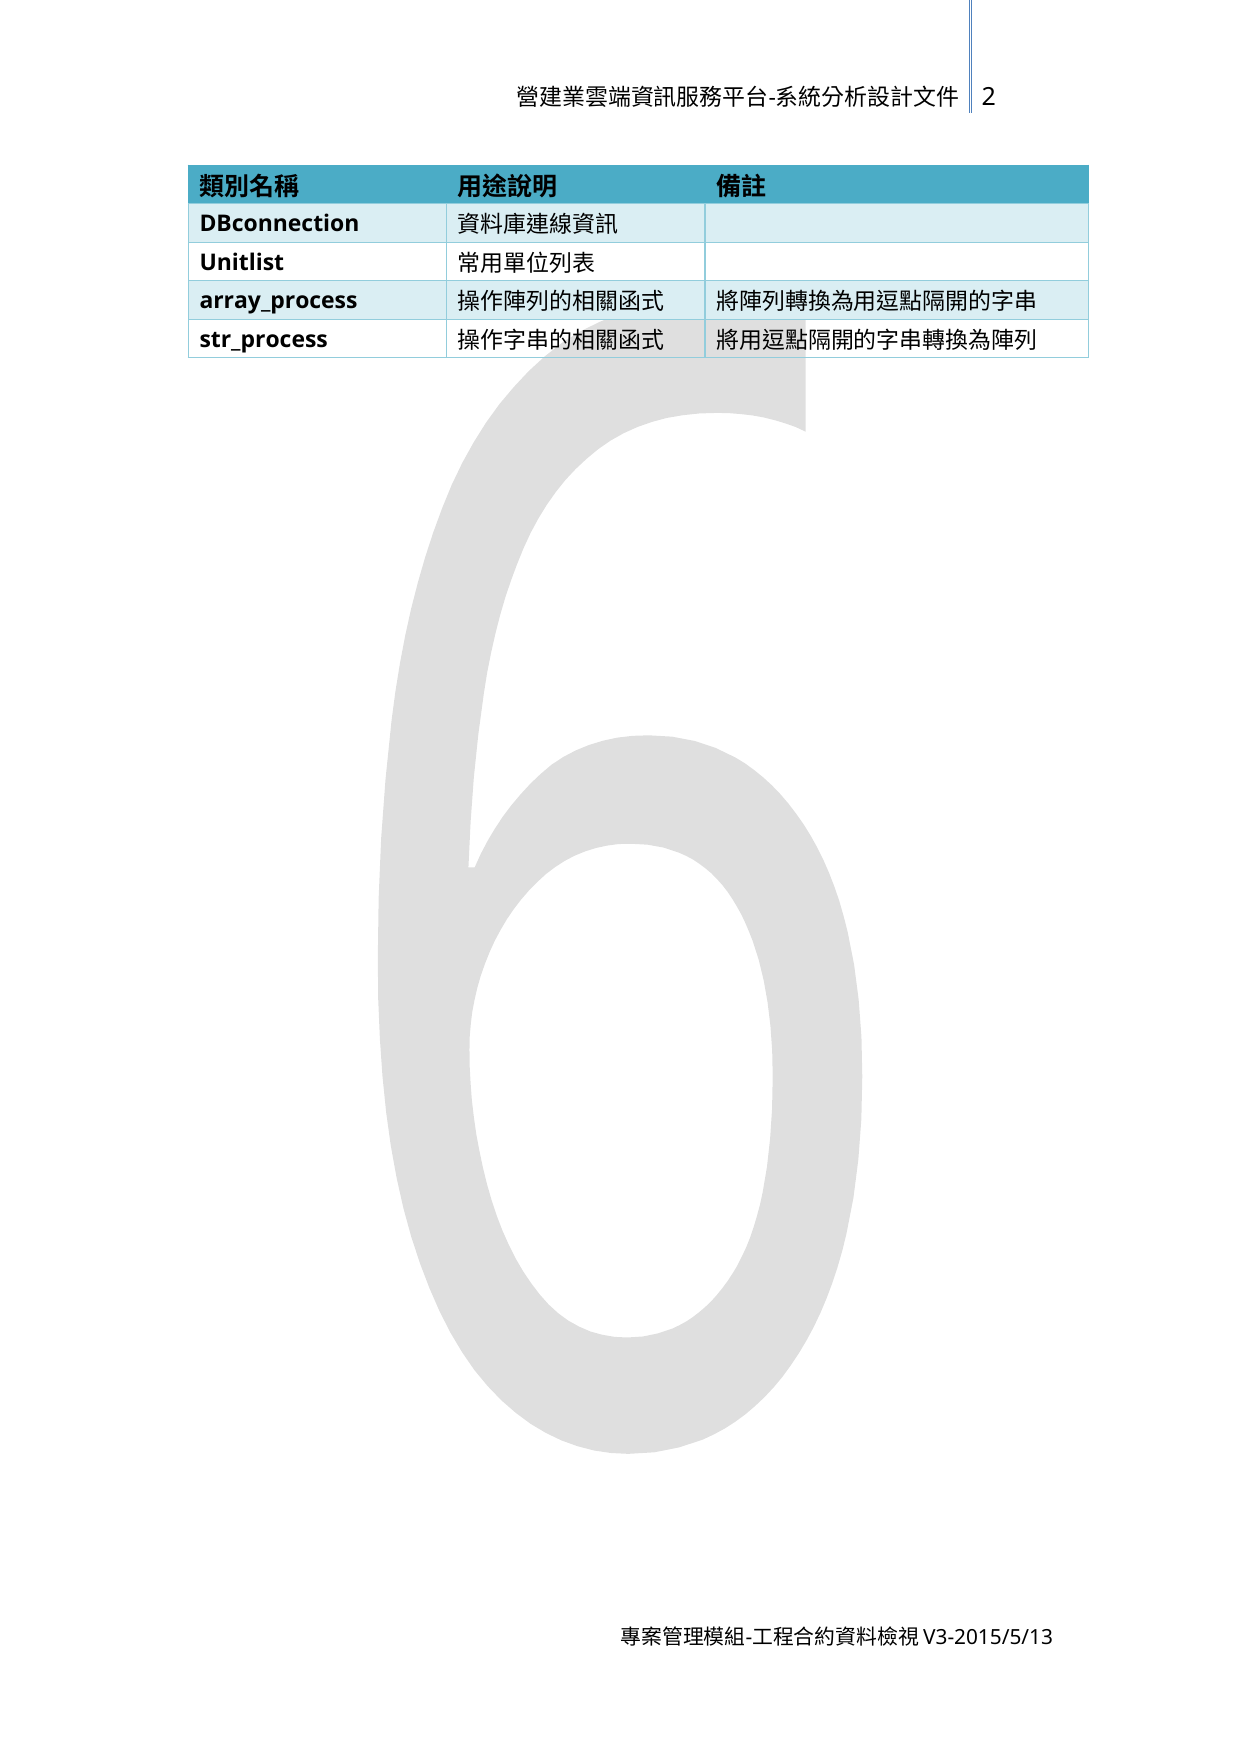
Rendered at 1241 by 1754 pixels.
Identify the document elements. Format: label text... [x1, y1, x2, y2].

table_cell 操作陣列的相關函式 [447, 281, 704, 319]
table_cell DBconnection [189, 204, 446, 242]
table_cell 常用單位列表 [447, 243, 704, 280]
table_header 備註 [706, 166, 1088, 203]
table_cell [706, 243, 1088, 280]
table_header 用途說明 [447, 166, 704, 203]
table_cell 操作字串的相關函式 [447, 320, 704, 357]
table_cell Unitlist [189, 243, 446, 280]
table_cell array_process [189, 281, 446, 319]
table_cell 資料庫連線資訊 [447, 204, 704, 242]
table_cell str_process [189, 320, 446, 357]
table_cell 將用逗點隔開的字串轉換為陣列 [706, 320, 1088, 357]
table_cell [706, 204, 1088, 242]
table_cell 將陣列轉換為用逗點隔開的字串 [706, 281, 1088, 319]
table_header 類別名稱 [189, 166, 446, 203]
